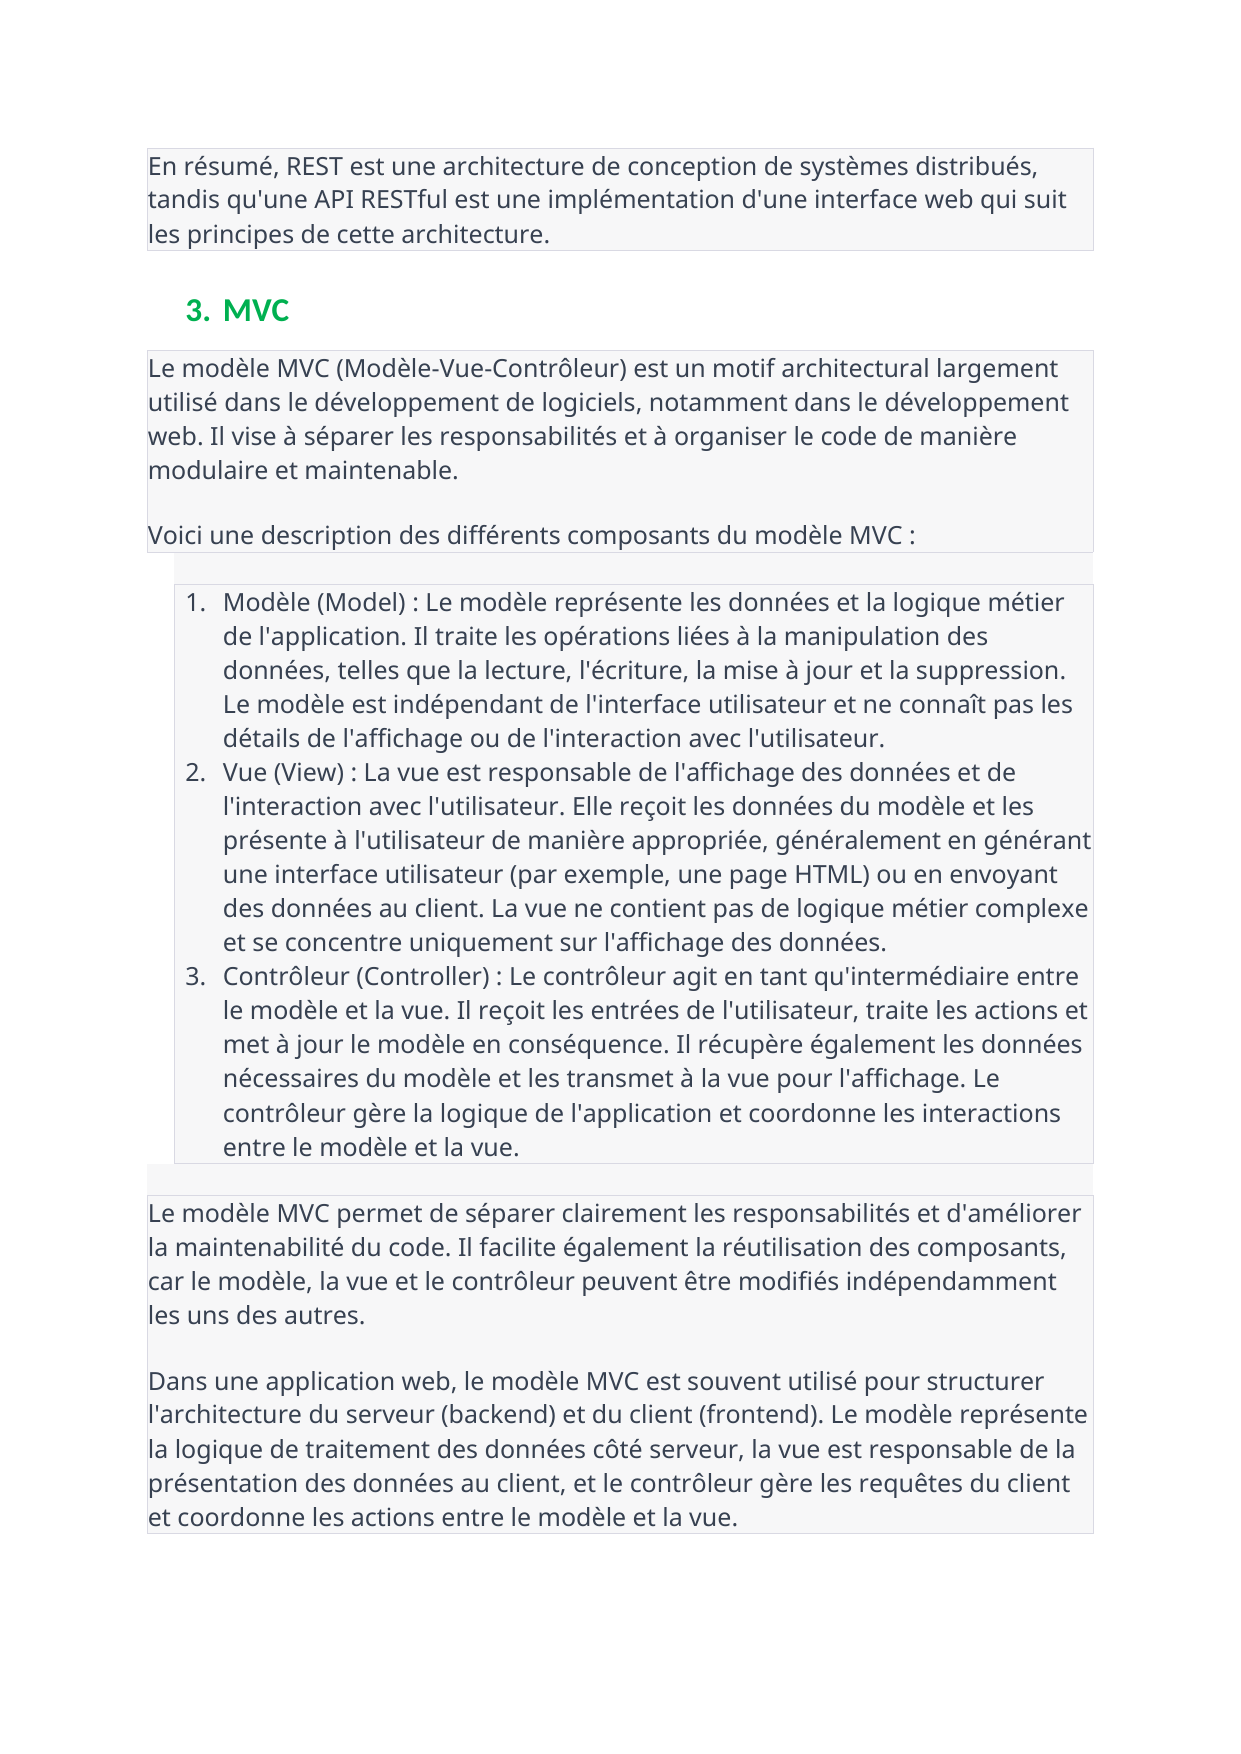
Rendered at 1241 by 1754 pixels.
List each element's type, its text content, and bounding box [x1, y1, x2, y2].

text Voici une description des différents composants du modèle MVC : [148, 517, 1093, 552]
list Modèle (Model) : Le modèle représente les données et la logique métier de l'application. Il traite les opérations liées à la manipulation des données, telles que la lecture, l'écriture, la mise à jour et la suppression. Le modèle est indépendant de l'interface utilisateur et ne connaît pas les détails de l'affichage ou de l'interaction avec l'utilisateur. [175, 585, 1093, 754]
text Le modèle MVC permet de séparer clairement les responsabilités et d'améliorer la maintenabilité du code. Il facilite également la réutilisation des composants, car le modèle, la vue et le contrôleur peuvent être modifiés indépendamment les uns des autres. [148, 1196, 1093, 1332]
text En résumé, REST est une architecture de conception de systèmes distribués, tandis qu'une API RESTful est une implémentation d'une interface web qui suit les principes de cette architecture. [148, 149, 1093, 250]
text Dans une application web, le modèle MVC est souvent utilisé pour structurer l'architecture du serveur (backend) et du client (frontend). Le modèle représente la logique de traitement des données côté serveur, la vue est responsable de la présentation des données au client, et le contrôleur gère les requêtes du client et coordonne les actions entre le modèle et la vue. [148, 1363, 1093, 1533]
list MVC [185, 289, 1093, 330]
list Vue (View) : La vue est responsable de l'affichage des données et de l'interaction avec l'utilisateur. Elle reçoit les données du modèle et les présente à l'utilisateur de manière appropriée, généralement en générant une interface utilisateur (par exemple, une page HTML) ou en envoyant des données au client. La vue ne contient pas de logique métier complexe et se concentre uniquement sur l'affichage des données. [175, 754, 1093, 958]
list Contrôleur (Controller) : Le contrôleur agit en tant qu'intermédiaire entre le modèle et la vue. Il reçoit les entrées de l'utilisateur, traite les actions et met à jour le modèle en conséquence. Il récupère également les données nécessaires du modèle et les transmet à la vue pour l'affichage. Le contrôleur gère la logique de l'application et coordonne les interactions entre le modèle et la vue. [175, 958, 1093, 1163]
text Le modèle MVC (Modèle-Vue-Contrôleur) est un motif architectural largement utilisé dans le développement de logiciels, notamment dans le développement web. Il vise à séparer les responsabilités et à organiser le code de manière modulaire et maintenable. [148, 351, 1093, 487]
